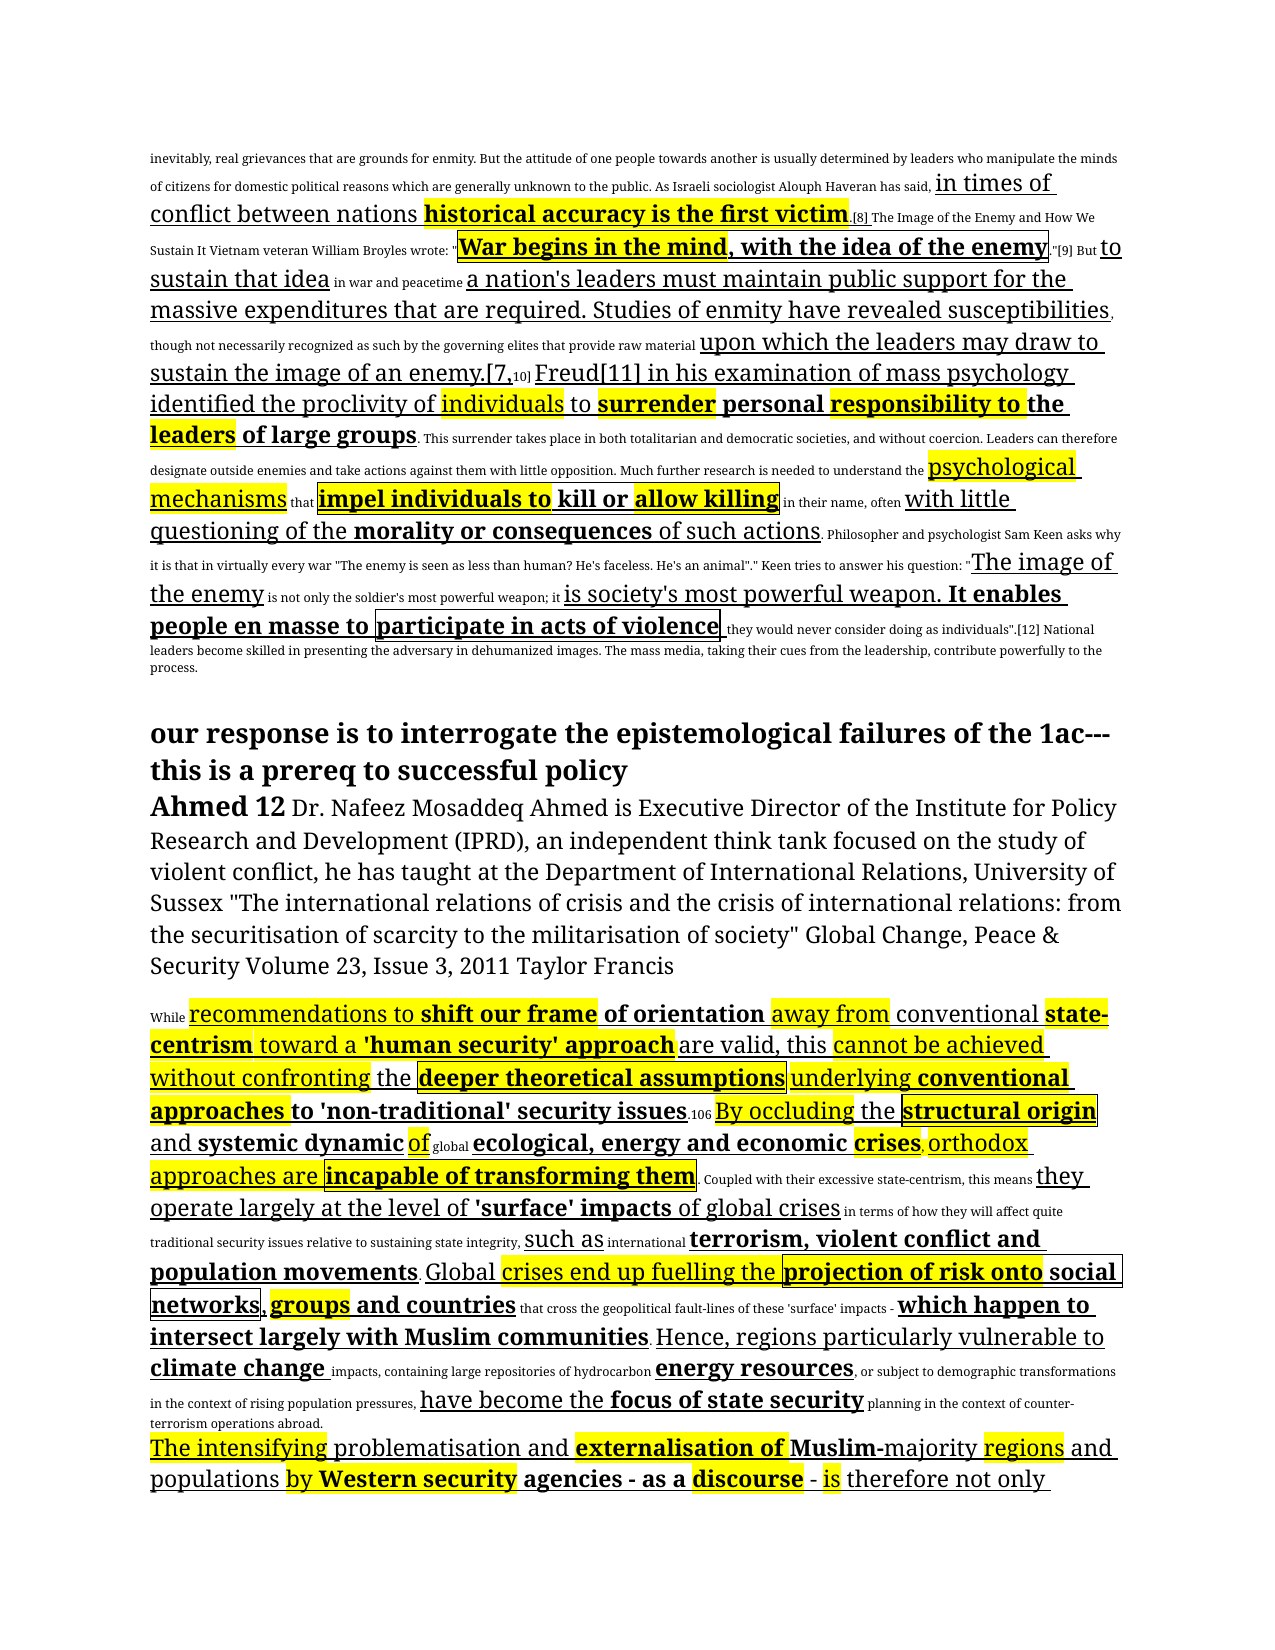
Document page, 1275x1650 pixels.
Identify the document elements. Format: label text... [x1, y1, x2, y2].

text While recommendations to shift our frame of orientation away from conventional state-centrism toward a 'human security' approach are valid, this cannot be achieved without confronting the deeper theoretical assumptions underlying conventional approaches to 'non-traditional' security issues.106 By occluding the structural origin and systemic dynamic of global ecological, energy and economic crises, orthodox approaches are incapable of transforming them. Coupled with their excessive state-centrism, this means they operate largely at the level of 'surface' impacts of global crises in terms of how they will affect quite traditional security issues relative to sustaining state integrity, such as international terrorism, violent conflict and population movements. Global crises end up fuelling the projection of risk onto social networks, groups and countries that cross the geopolitical fault-lines of these 'surface' impacts - which happen to intersect largely with Muslim communities. Hence, regions particularly vulnerable to climate change impacts, containing large repositories of hydrocarbon energy resources, or subject to demographic transformations in the context of rising population pressures, have become the focus of state security planning in the context of counter-terrorism operations abroad. [150, 998, 1125, 1432]
text Ahmed 12 Dr. Nafeez Mosaddeq Ahmed is Executive Director of the Institute for Policy Research and Development (IPRD), an independent think tank focused on the study of violent conflict, he has taught at the Department of International Relations, University of Sussex "The international relations of crisis and the crisis of international relations: from the securitisation of scarcity to the militarisation of society" Global Change, Peace & Security Volume 23, Issue 3, 2011 Taylor Francis [150, 788, 1125, 981]
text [150, 150, 1125, 676]
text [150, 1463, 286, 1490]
subtitle our response is to interrogate the epistemological failures of the 1ac---this is a prereq to successful policy [150, 714, 1125, 788]
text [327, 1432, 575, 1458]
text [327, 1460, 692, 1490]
